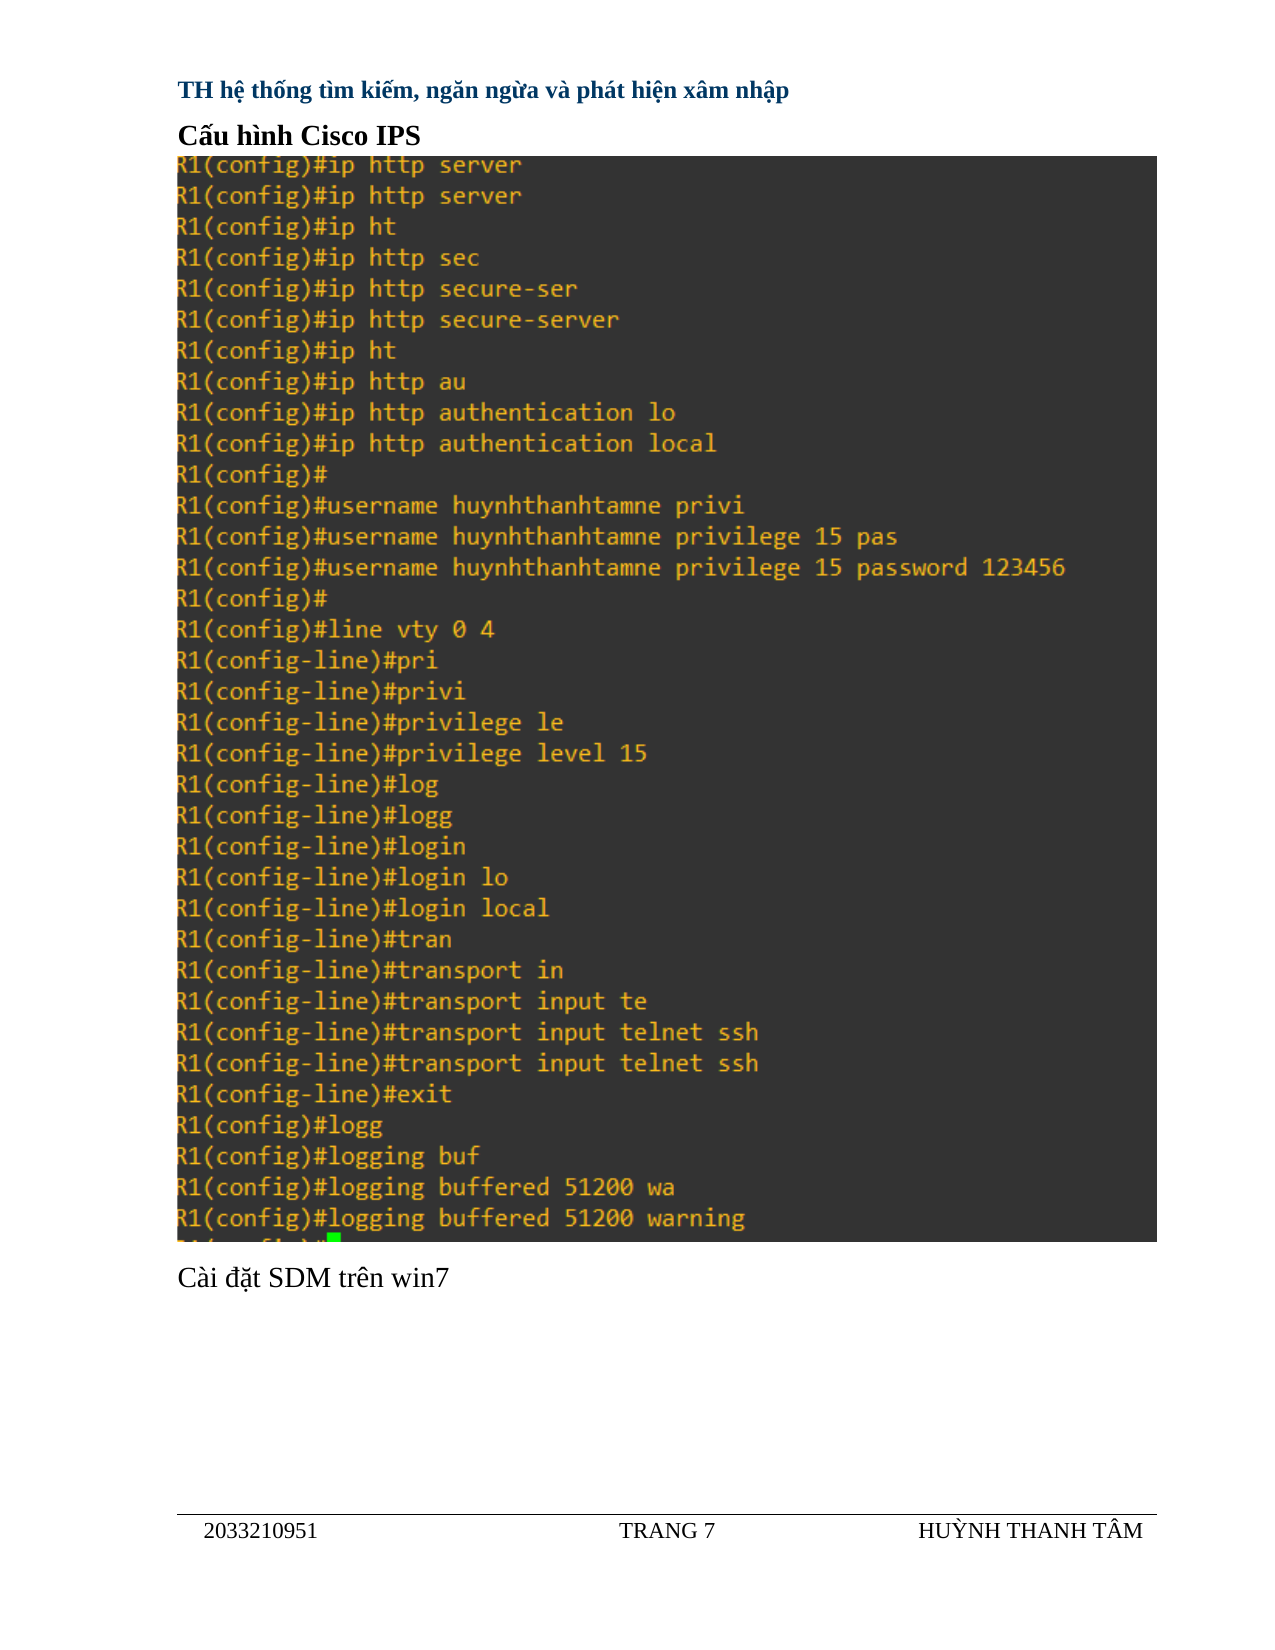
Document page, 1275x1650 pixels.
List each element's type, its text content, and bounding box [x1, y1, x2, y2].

subtitle Cấu hình Cisco IPS [177, 118, 1157, 152]
picture [177, 156, 1157, 1242]
text Cài đặt SDM trên win7 [177, 1260, 1157, 1294]
